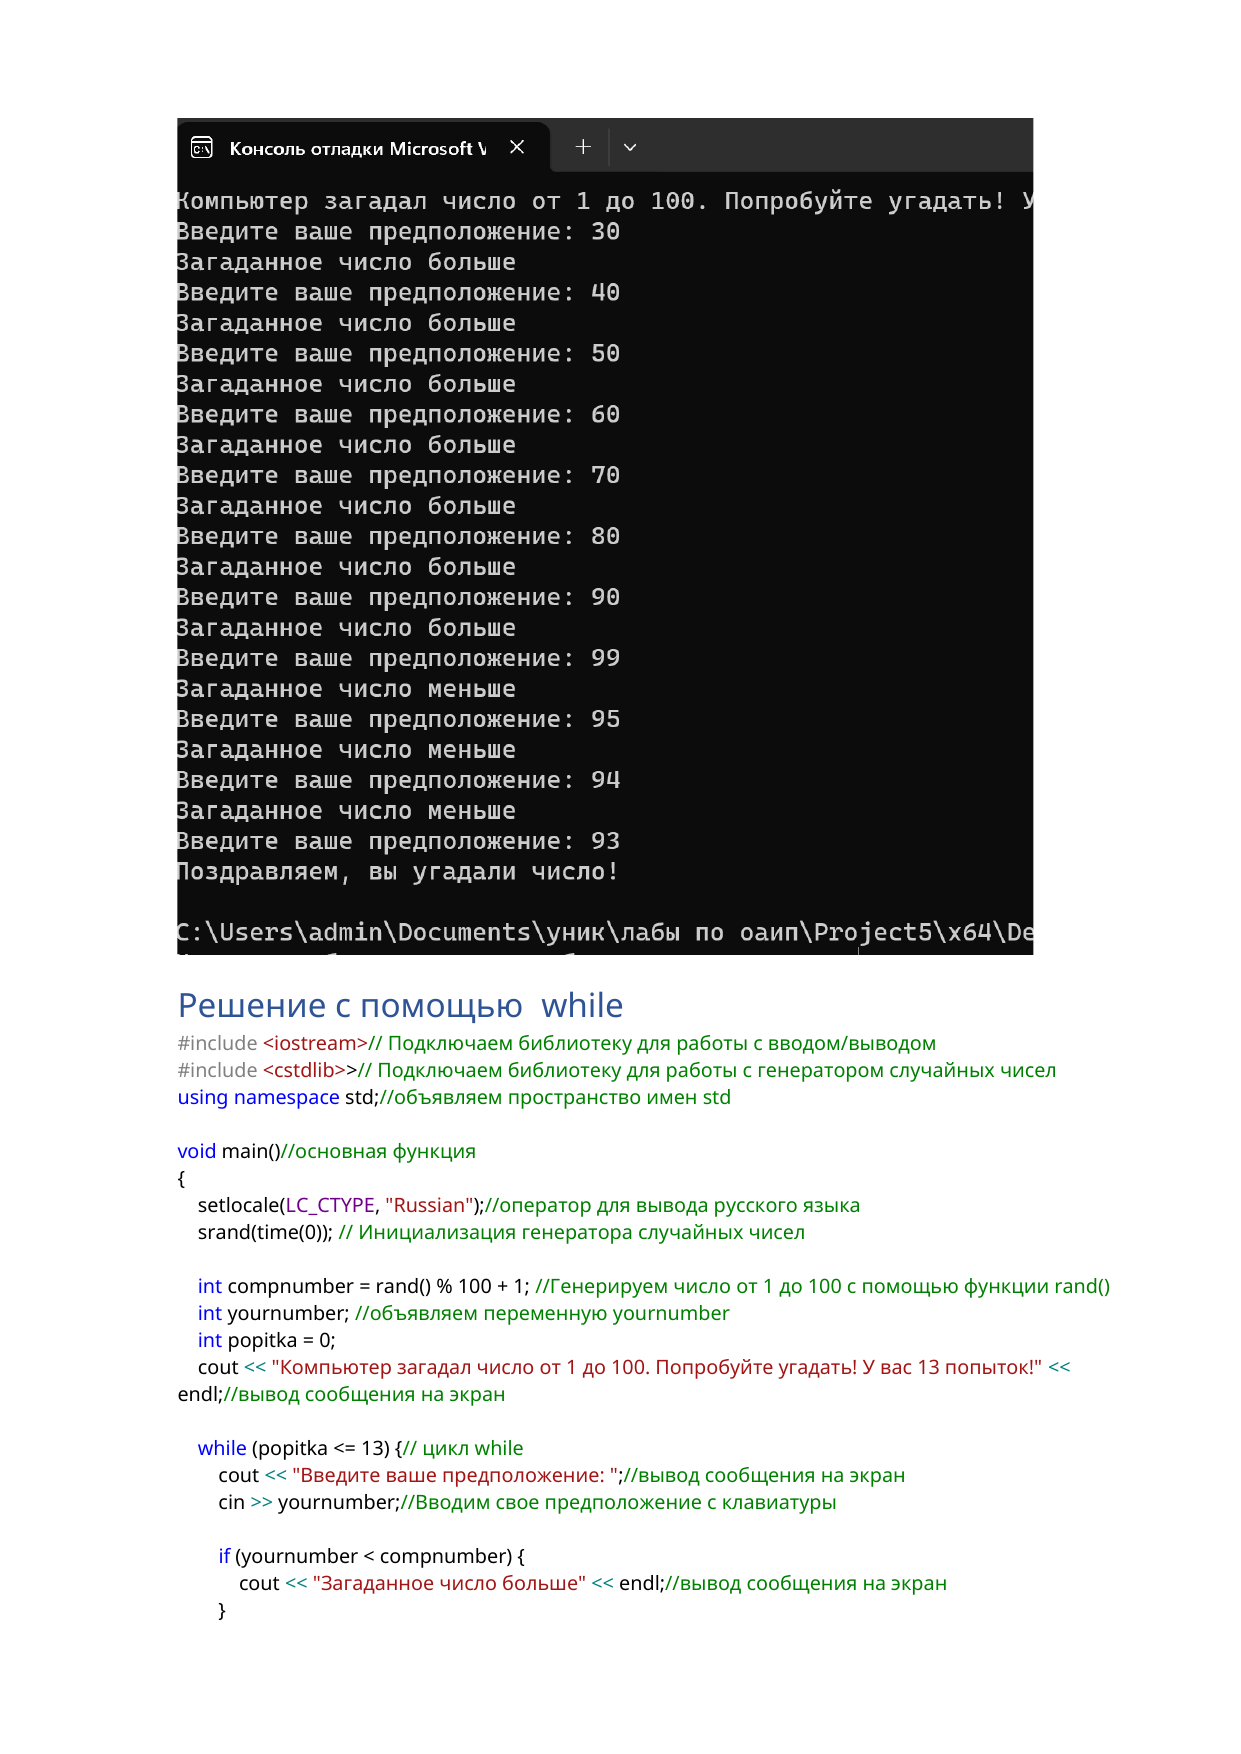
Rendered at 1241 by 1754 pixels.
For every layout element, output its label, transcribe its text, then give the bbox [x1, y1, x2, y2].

text srand(time(0)); // Инициализация генератора случайных чисел [177, 1218, 1152, 1246]
text } [177, 1596, 1152, 1623]
text int popitka = 0; [177, 1326, 1152, 1353]
text if (yournumber < compnumber) { [177, 1542, 1152, 1569]
text cout << "Введите ваше предположение: ";//вывод сообщения на экран [177, 1461, 1152, 1488]
text int compnumber = rand() % 100 + 1; //Генерируем число от 1 до 100 с помощью функции rand() [177, 1272, 1152, 1299]
text #include <cstdlib>>// Подключаем библиотеку для работы с генератором случайных чисел [177, 1057, 1152, 1084]
subtitle Решение с помощью while [177, 982, 1152, 1027]
text cin >> yournumber;//Вводим свое предположение с клавиатуры [177, 1488, 1152, 1515]
text cout << "Компьютер загадал число от 1 до 100. Попробуйте угадать! У вас 13 попыток!" << endl;//вывод сообщения на экран [177, 1353, 1152, 1407]
text { [177, 1164, 1152, 1192]
text cout << "Загаданное число больше" << endl;//вывод сообщения на экран [177, 1569, 1152, 1596]
text using namespace std;//объявляем пространство имен std [177, 1084, 1152, 1111]
text while (popitka <= 13) {// цикл while [177, 1434, 1152, 1461]
picture [177, 118, 1034, 955]
text int yournumber; //объявляем переменную yournumber [177, 1299, 1152, 1326]
text void main()//основная функция [177, 1138, 1152, 1164]
text setlocale(LC_CTYPE, "Russian");//оператор для вывода русского языка [177, 1192, 1152, 1218]
text #include <iostream>// Подключаем библиотеку для работы с вводом/выводом [177, 1030, 1152, 1057]
